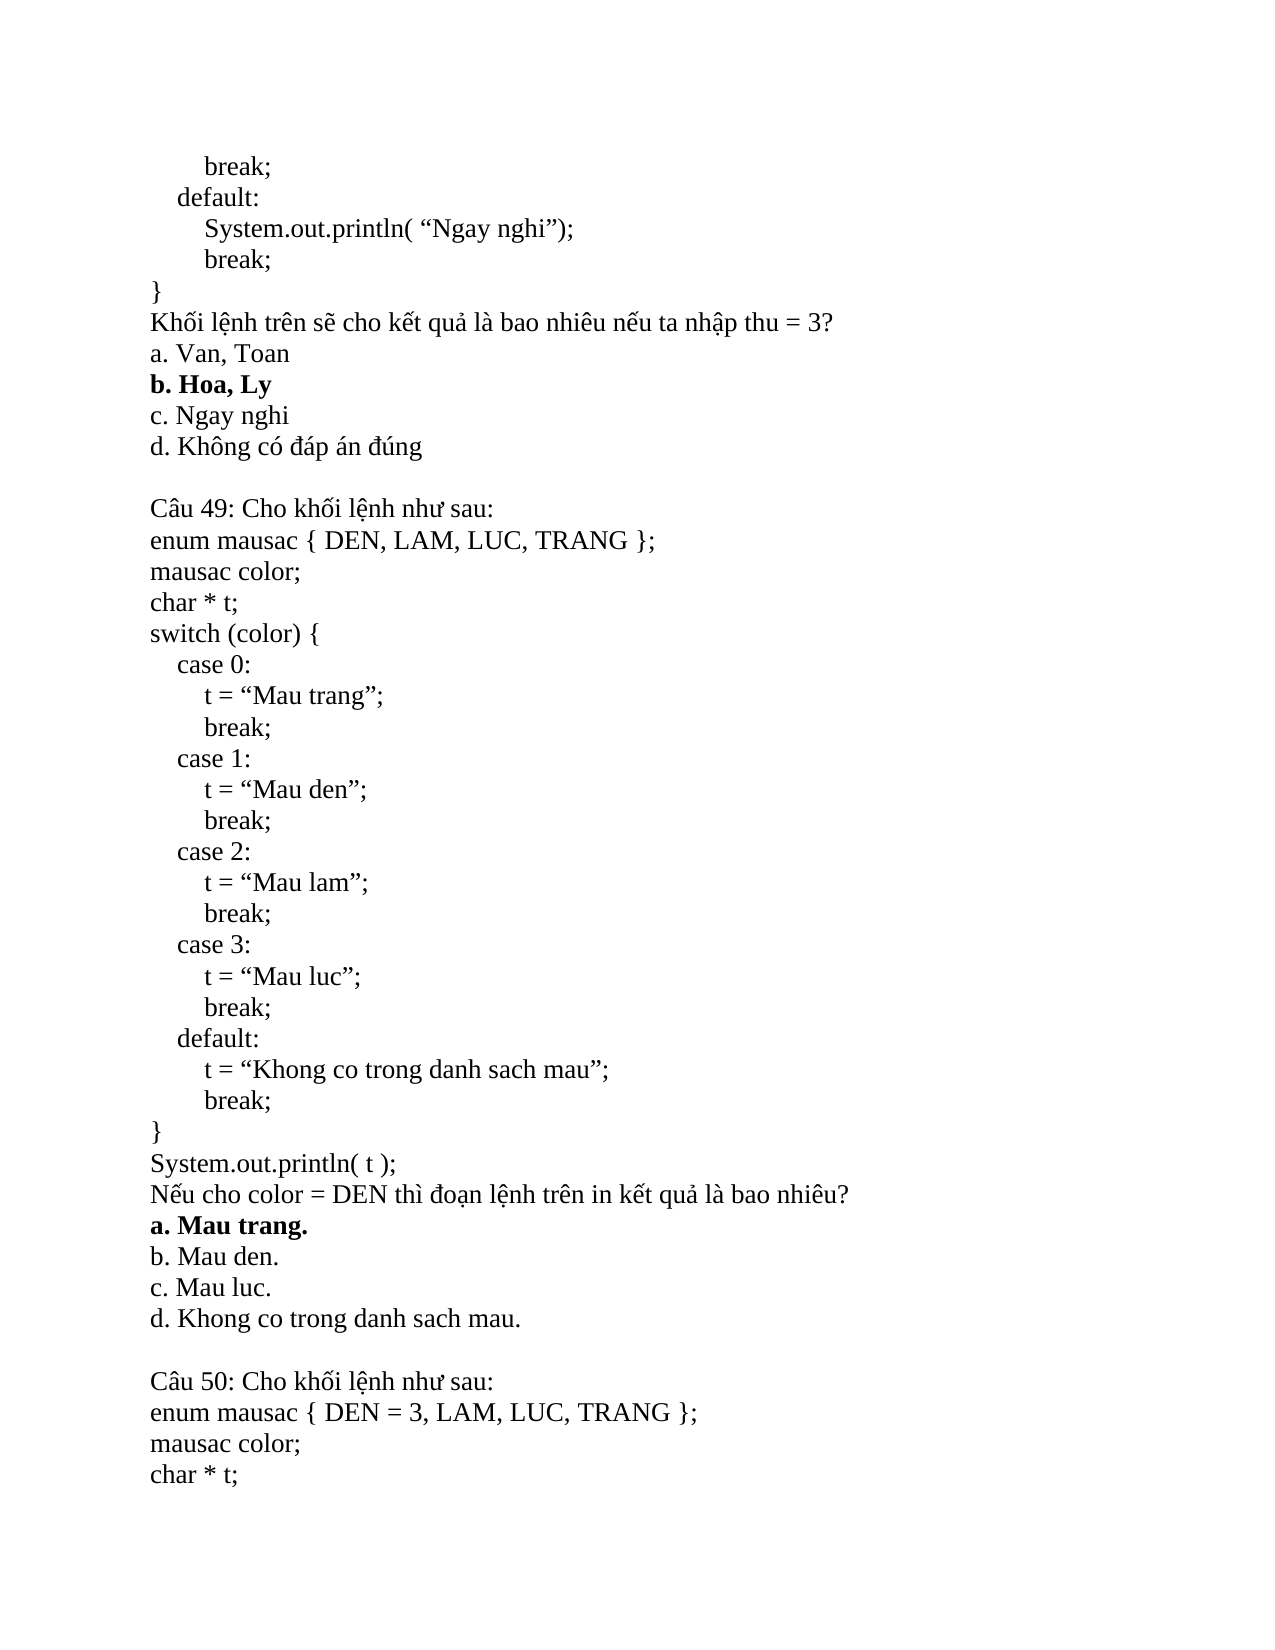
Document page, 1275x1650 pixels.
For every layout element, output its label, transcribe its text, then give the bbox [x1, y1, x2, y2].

text t = “Mau lam”; [150, 866, 1125, 897]
text c. Ngay nghi [150, 399, 1125, 430]
text t = “Mau den”; [150, 773, 1125, 804]
text case 0: [150, 648, 1125, 679]
text case 2: [150, 835, 1125, 866]
text mausac color; [150, 555, 1125, 586]
text default: [150, 181, 1125, 212]
text default: [150, 1022, 1125, 1053]
text c. Mau luc. [150, 1271, 1125, 1302]
text d. Khong co trong danh sach mau. [150, 1302, 1125, 1333]
text Câu 50: Cho khối lệnh như sau: [150, 1365, 1125, 1396]
text enum mausac { DEN, LAM, LUC, TRANG }; [150, 524, 1125, 555]
text t = “Mau luc”; [150, 960, 1125, 991]
text Nếu cho color = DEN thì đoạn lệnh trên in kết quả là bao nhiêu? [150, 1178, 1125, 1209]
text char * t; [150, 586, 1125, 617]
text a. Van, Toan [150, 337, 1125, 368]
text mausac color; [150, 1427, 1125, 1458]
text case 3: [150, 929, 1125, 960]
text d. Không có đáp án đúng [150, 430, 1125, 461]
text enum mausac { DEN = 3, LAM, LUC, TRANG }; [150, 1396, 1125, 1427]
text a. Mau trang. [150, 1209, 1125, 1240]
text break; [150, 150, 1125, 181]
text break; [150, 243, 1125, 274]
text Câu 49: Cho khối lệnh như sau: [150, 493, 1125, 524]
text break; [150, 1084, 1125, 1116]
text char * t; [150, 1458, 1125, 1489]
text break; [150, 991, 1125, 1022]
text break; [150, 711, 1125, 742]
text Khối lệnh trên sẽ cho kết quả là bao nhiêu nếu ta nhập thu = 3? [150, 306, 1125, 337]
text b. Hoa, Ly [150, 368, 1125, 399]
text System.out.println( t ); [150, 1147, 1125, 1178]
text break; [150, 897, 1125, 929]
text } [150, 274, 1125, 306]
text } [150, 1116, 1125, 1147]
text t = “Mau trang”; [150, 679, 1125, 711]
text t = “Khong co trong danh sach mau”; [150, 1053, 1125, 1084]
text break; [150, 804, 1125, 835]
text b. Mau den. [150, 1240, 1125, 1271]
text switch (color) { [150, 617, 1125, 648]
text System.out.println( “Ngay nghi”); [150, 212, 1125, 243]
text case 1: [150, 742, 1125, 773]
